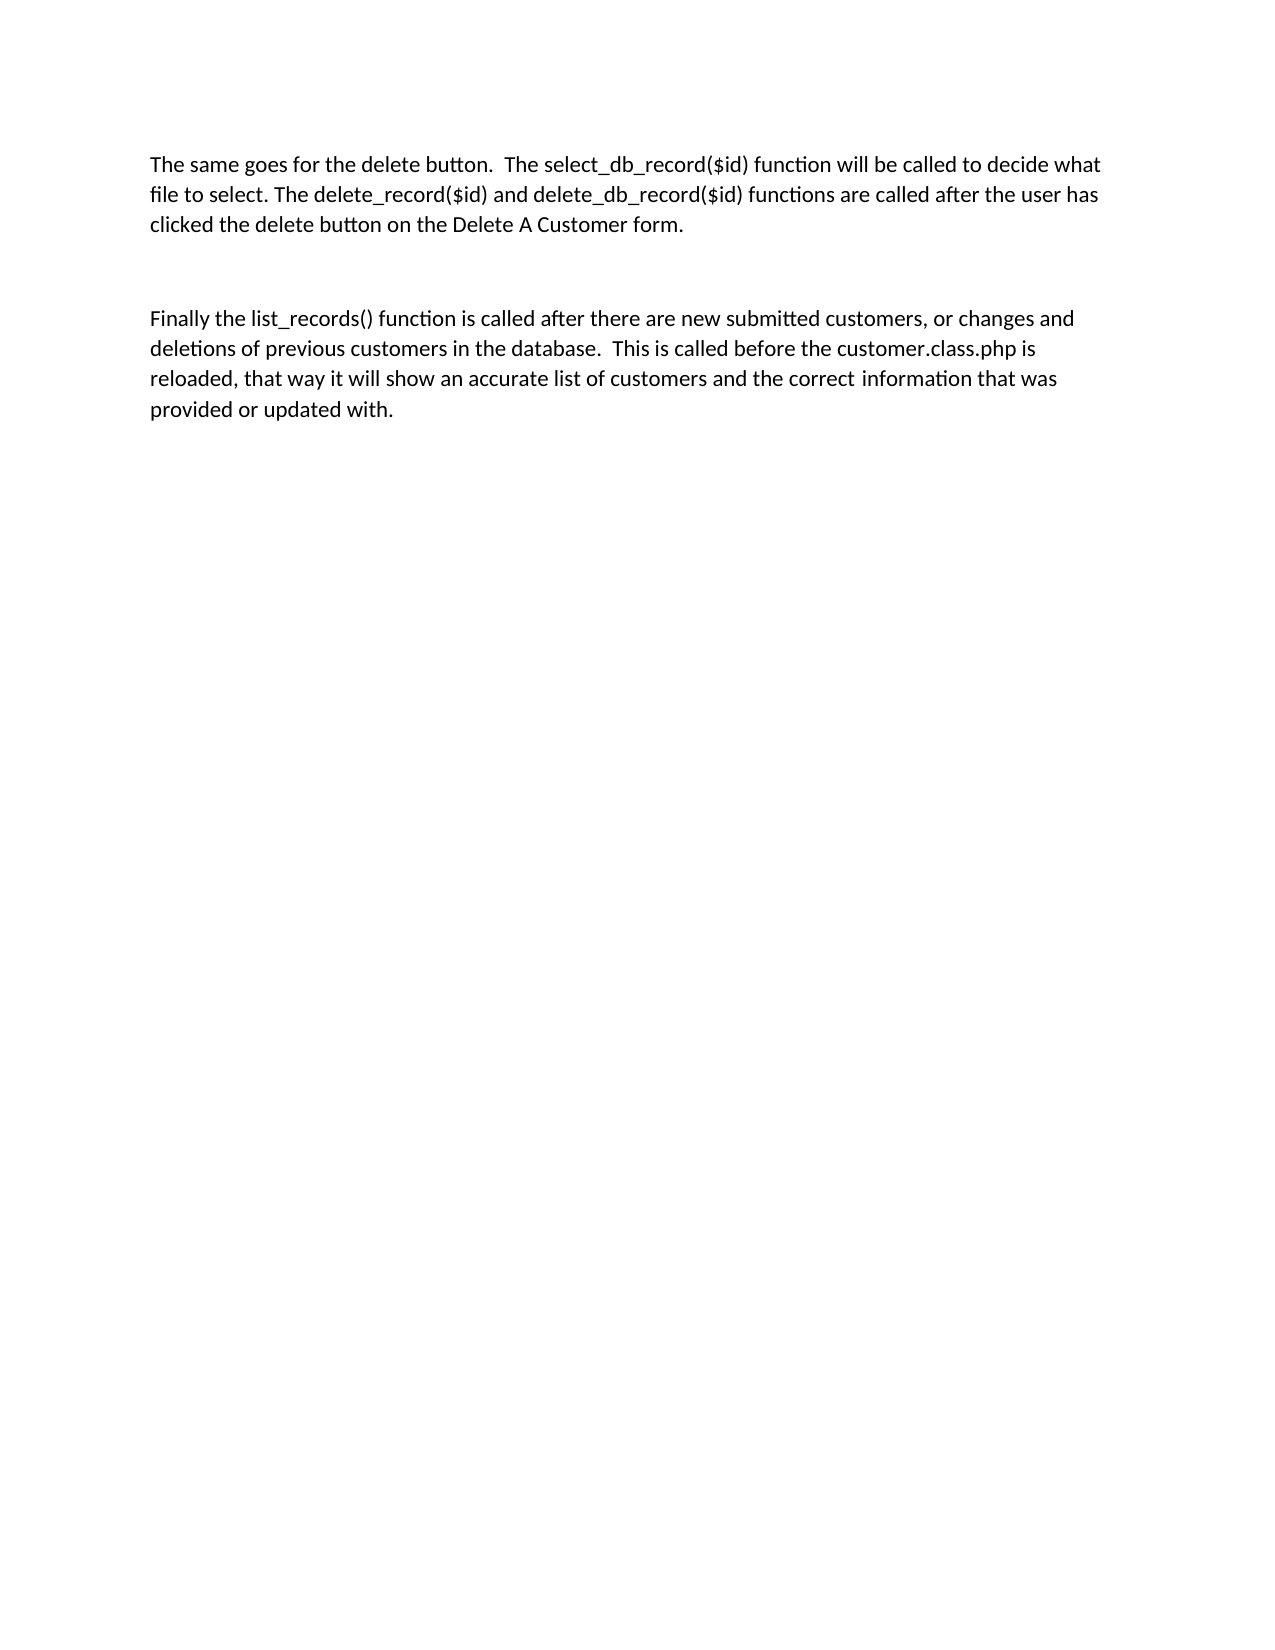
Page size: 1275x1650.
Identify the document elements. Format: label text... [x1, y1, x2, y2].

text The same goes for the delete button. The select_db_record($id) function will be called to decide what file to select. The delete_record($id) and delete_db_record($id) functions are called after the user has clicked the delete button on the Delete A Customer form. [150, 150, 1125, 238]
text Finally the list_records() function is called after there are new submitted customers, or changes and deletions of previous customers in the database. This is called before the customer.class.php is reloaded, that way it will show an accurate list of customers and the correct information that was provided or updated with. [150, 304, 1125, 423]
